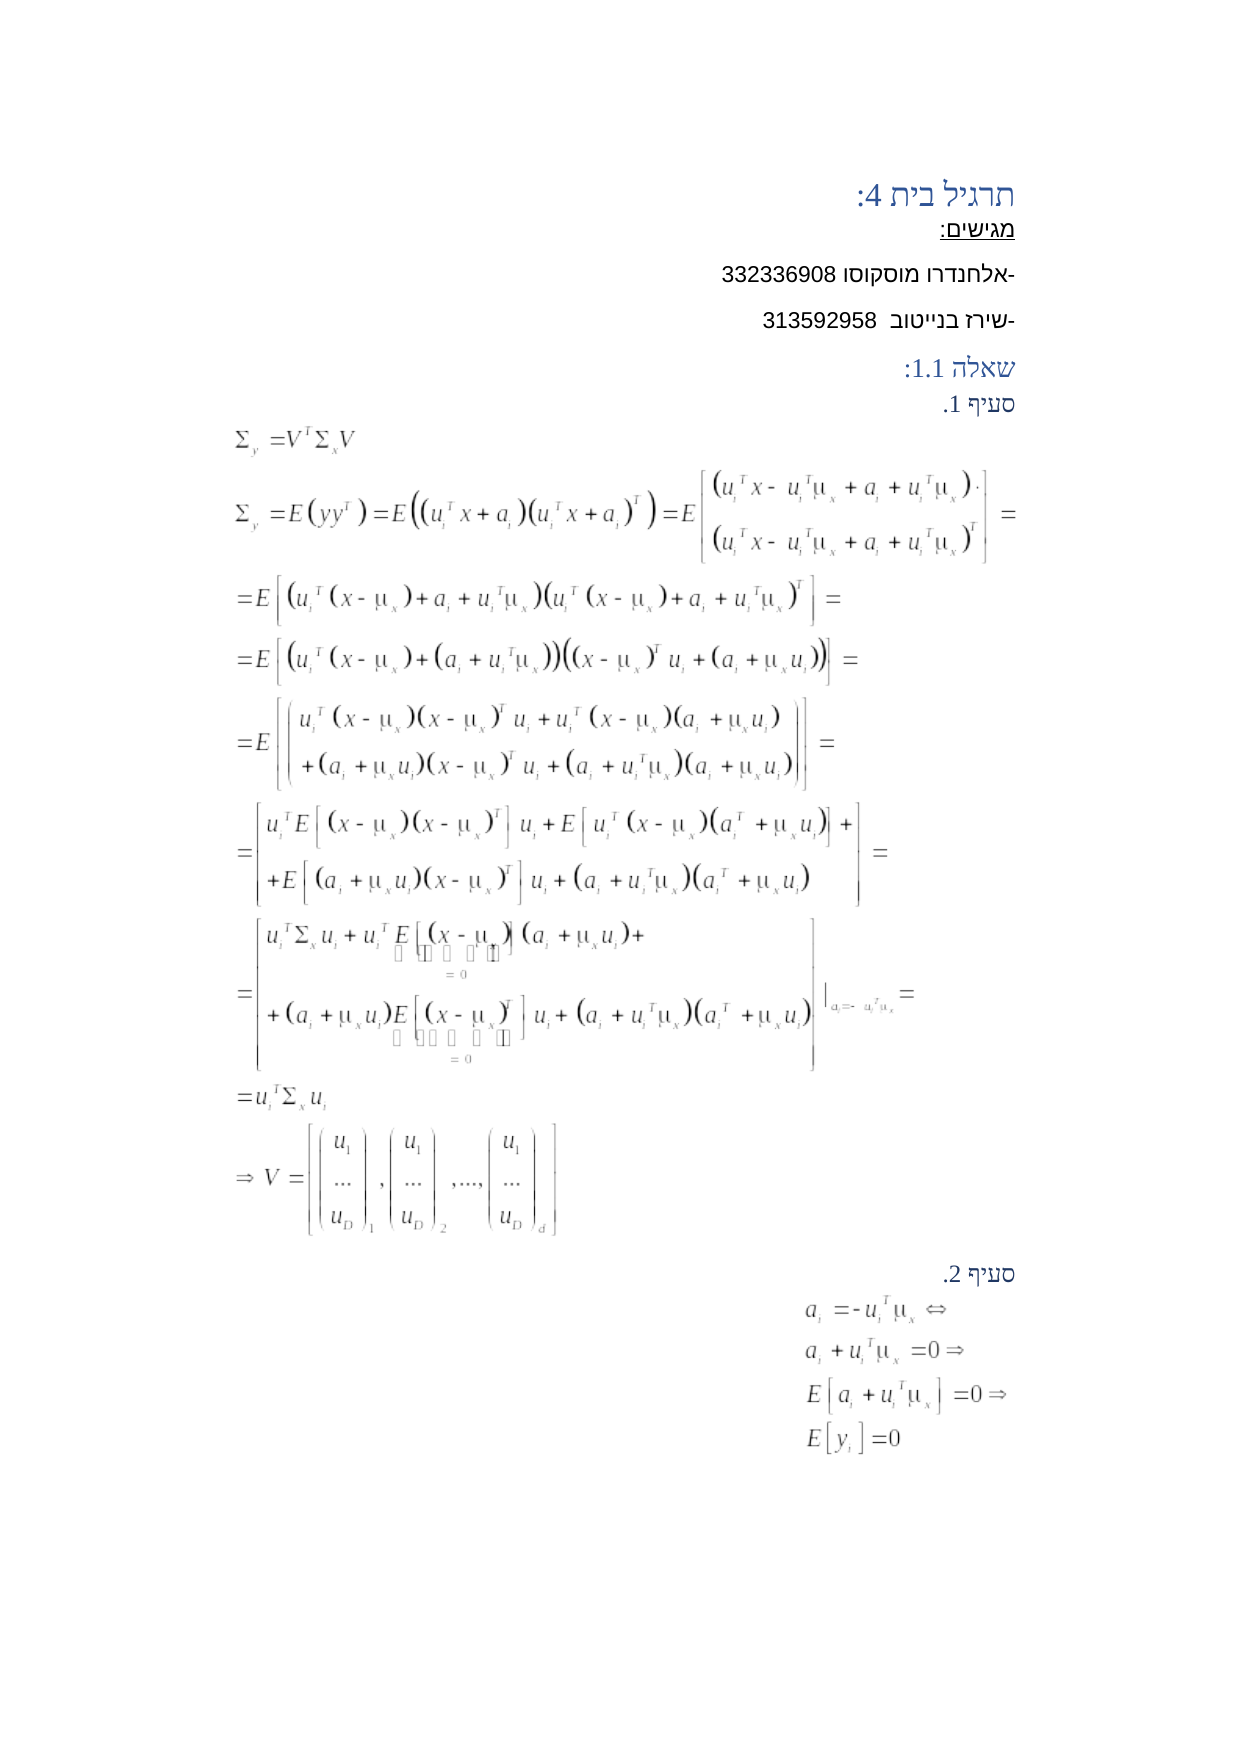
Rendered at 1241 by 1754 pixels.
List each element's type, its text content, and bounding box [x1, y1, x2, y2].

text -שירז בנייטוב 313592958 [187, 307, 1016, 333]
subtitle סעיף 1. [187, 389, 1016, 418]
text מגישים: [187, 216, 1016, 243]
text -אלחנדרו מוסקוסו 332336908 [187, 261, 1016, 288]
subtitle סעיף 2. [187, 1259, 1016, 1288]
subtitle תרגיל בית 4: [187, 175, 1016, 213]
subtitle שאלה 1.1: [187, 352, 1016, 383]
